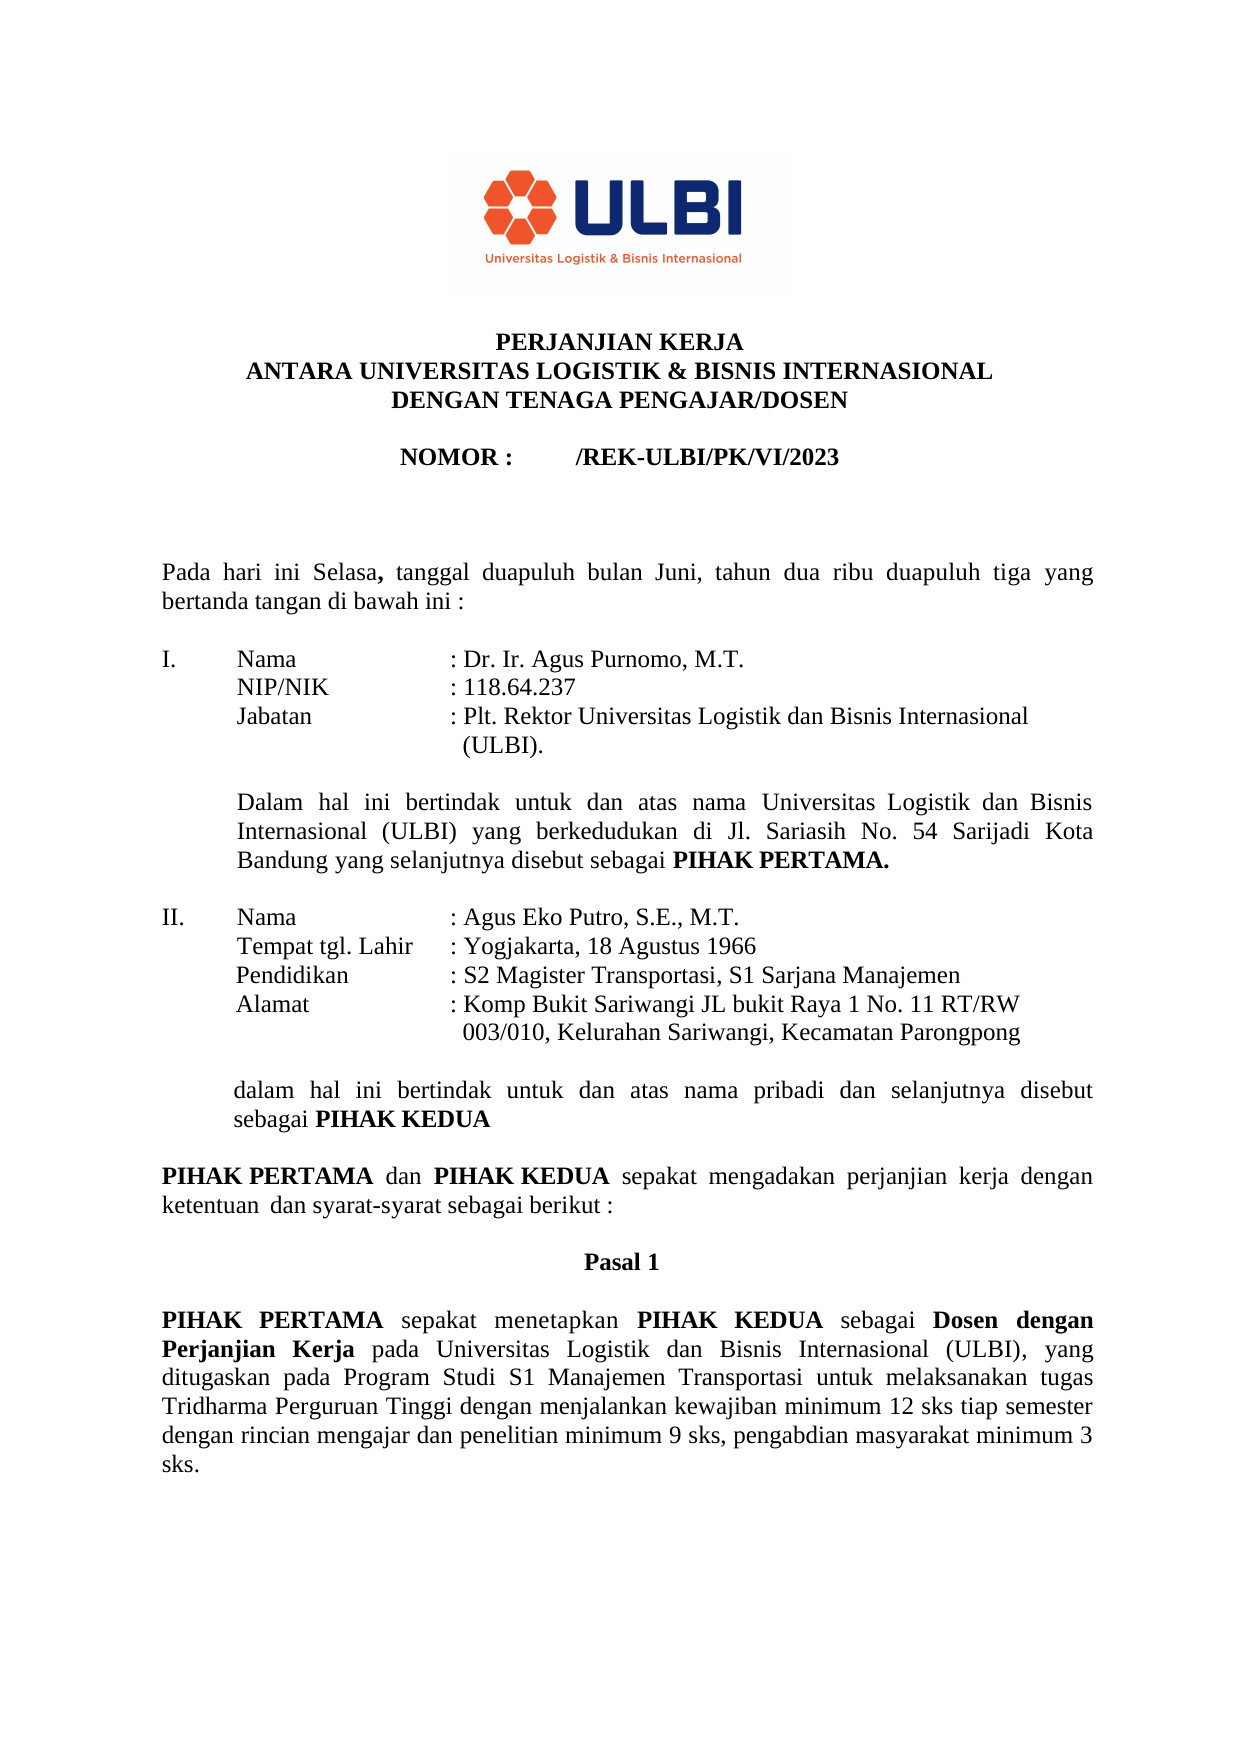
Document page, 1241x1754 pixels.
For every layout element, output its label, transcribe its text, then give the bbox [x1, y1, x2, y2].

text Tempat tgl. Lahir : Yogjakarta, 18 Agustus 1966 [236, 931, 1093, 960]
text Pada hari ini Selasa, tanggal duapuluh bulan Juni, tahun dua ribu duapuluh tiga yang bertanda tangan di bawah ini : [162, 557, 1093, 615]
text PERJANJIAN KERJA [150, 327, 1089, 356]
text Jabatan : Plt. Rektor Universitas Logistik dan Bisnis Internasional [173, 701, 1093, 730]
text Alamat : Komp Bukit Sariwangi JL bukit Raya 1 No. 11 RT/RW [236, 989, 1093, 1017]
text NOMOR : /REK-ULBI/PK/VI/2023 [150, 442, 1089, 471]
text PIHAK PERTAMA dan PIHAK KEDUA sepakat mengadakan perjanjian kerja dengan ketentuan dan syarat-syarat sebagai berikut : [162, 1161, 1093, 1219]
text Dalam hal ini bertindak untuk dan atas nama Universitas Logistik dan Bisnis Internasional (ULBI) yang berkedudukan di Jl. Sariasih No. 54 Sarijadi Kota Bandung yang selanjutnya disebut sebagai PIHAK PERTAMA. [237, 787, 1093, 874]
text Pendidikan : S2 Magister Transportasi, S1 Sarjana Manajemen [236, 960, 1093, 989]
text ANTARA UNIVERSITAS LOGISTIK & BISNIS INTERNASIONAL [150, 356, 1089, 385]
text NIP/NIK : 118.64.237 [173, 672, 1093, 701]
list Nama : Dr. Ir. Agus Purnomo, M.T. [162, 644, 1093, 672]
text 003/010, Kelurahan Sariwangi, Kecamatan Parongpong [387, 1017, 1093, 1046]
text (ULBI). [387, 730, 1093, 759]
text DENGAN TENAGA PENGAJAR/DOSEN [150, 385, 1089, 414]
text dalam hal ini bertindak untuk dan atas nama pribadi dan selanjutnya disebut sebagai PIHAK KEDUA [233, 1075, 1093, 1132]
text PIHAK PERTAMA sepakat menetapkan PIHAK KEDUA sebagai Dosen dengan Perjanjian Kerja pada Universitas Logistik dan Bisnis Internasional (ULBI), yang ditugaskan pada Program Studi S1 Manajemen Transportasi untuk melaksanakan tugas Tridharma Perguruan Tinggi dengan menjalankan kewajiban minimum 12 sks tiap semester dengan rincian mengajar dan penelitian minimum 9 sks, pengabdian masyarakat minimum 3 sks. [162, 1305, 1093, 1477]
text Pasal 1 [150, 1247, 1093, 1276]
list Nama : Agus Eko Putro, S.E., M.T. [162, 902, 1093, 931]
